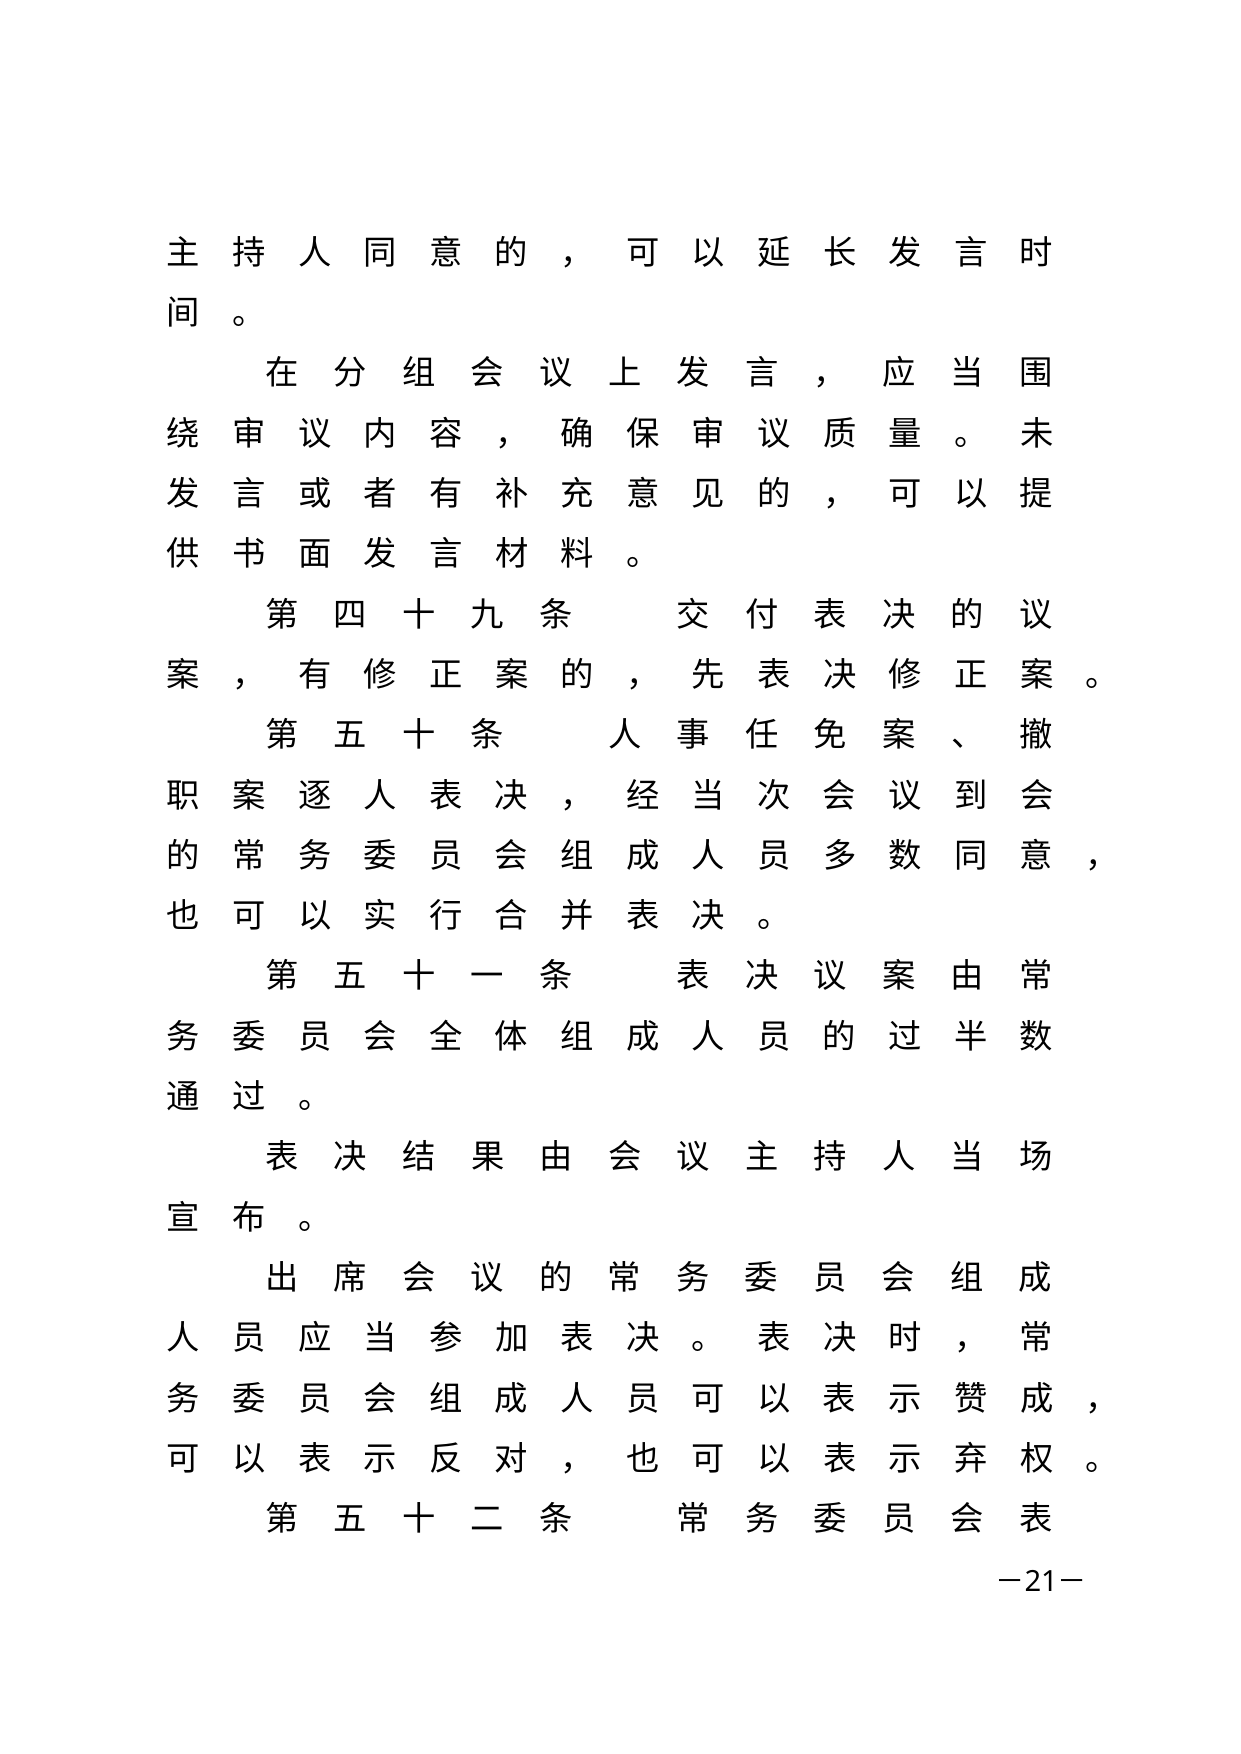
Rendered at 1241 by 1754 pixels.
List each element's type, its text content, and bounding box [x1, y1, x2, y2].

text 第四十八条 常务委员会组成人员和列席会议人员在全体会议和联组会议上的发言，不超过十分钟。事先提出要求，经会议主持人同意的，可以延长发言时间。 [167, 219, 1085, 340]
text 表决结果由会议主持人当场宣布。 [167, 1124, 1085, 1245]
text 在分组会议上发言，应当围绕审议内容，确保审议质量。未发言或者有补充意见的，可以提供书面发言材料。 [167, 340, 1085, 581]
text 第五十条 人事任免案、撤职案逐人表决，经当次会议到会的常务委员会组成人员多数同意，也可以实行合并表决。 [167, 702, 1085, 943]
text 第五十一条 表决议案由常务委员会全体组成人员的过半数通过。 [167, 943, 1085, 1124]
text 出席会议的常务委员会组成人员应当参加表决。表决时，常务委员会组成人员可以表示赞成，可以表示反对，也可以表示弃权。 [167, 1245, 1085, 1486]
text 第五十二条 常务委员会表决议案，采用无记名按表决器方式。常务委员会组成人员应当按表决器。如表决器系统在使用中发生故障，采用举手方式或者其他方式。 [167, 1486, 1085, 1546]
text 第四十九条 交付表决的议案，有修正案的，先表决修正案。 [167, 581, 1085, 702]
